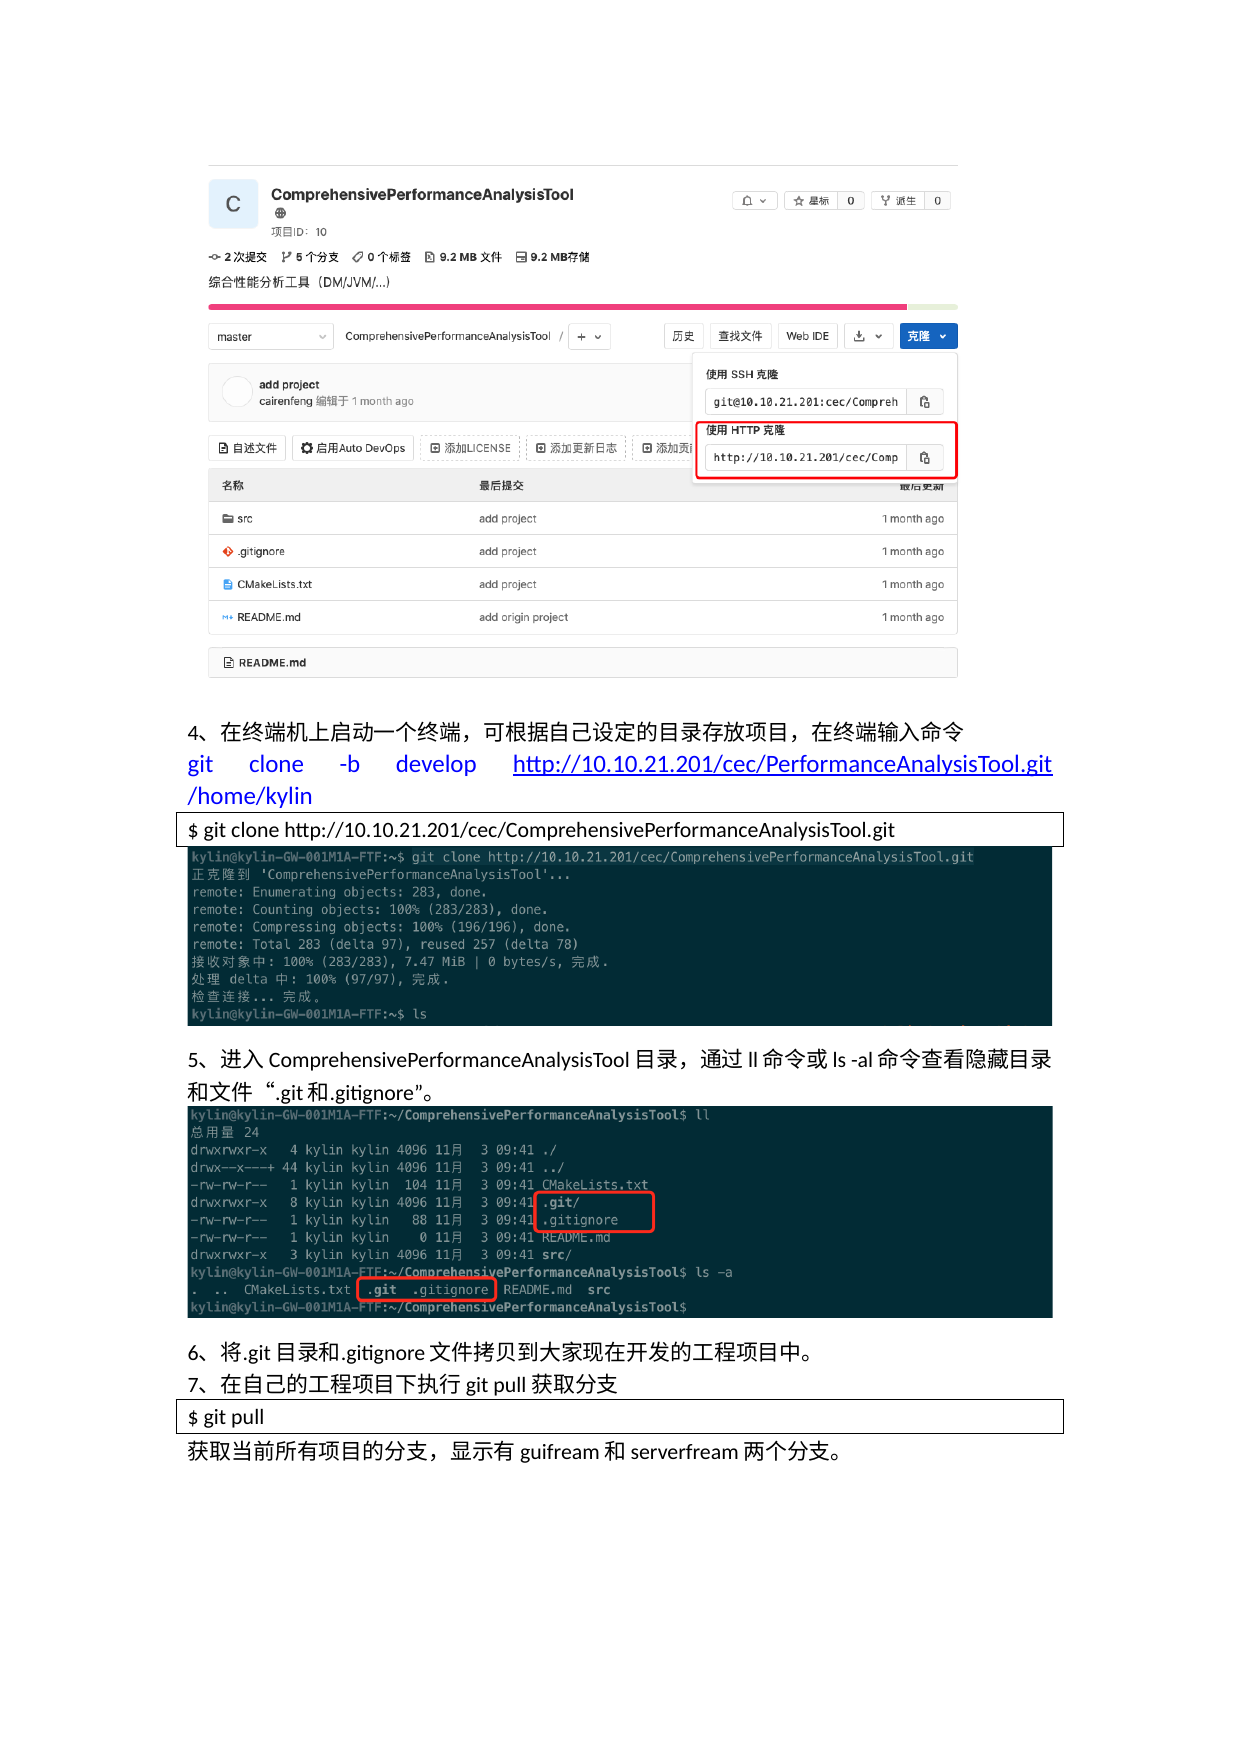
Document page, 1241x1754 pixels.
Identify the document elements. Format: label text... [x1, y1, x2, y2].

picture [418, 1113, 426, 1119]
picture [586, 1303, 593, 1310]
picture [288, 1010, 318, 1018]
picture [521, 1267, 533, 1276]
picture [345, 1268, 350, 1276]
picture [329, 1110, 337, 1119]
picture [329, 1268, 337, 1276]
picture [418, 1305, 426, 1311]
picture [357, 1267, 497, 1311]
picture [534, 1187, 655, 1241]
picture [601, 1113, 609, 1119]
picture [549, 1113, 563, 1119]
list git clone -b develop http://10.10.21.201/cec/PerformanceAnalysisTool.git /home/kylin [187, 747, 1053, 812]
picture [586, 1110, 594, 1118]
picture [345, 1303, 350, 1311]
picture [549, 1305, 559, 1311]
list 将.git目录和.gitignore文件拷贝到大家现在开发的工程项目中。 [187, 1334, 1053, 1367]
list 进入ComprehensivePerformanceAnalysisTool目录，通过ll命令或ls -al命令查看隐藏目录和文件“.git和.gitignore”。 [187, 1042, 1053, 1106]
picture [287, 1305, 297, 1311]
picture [299, 1113, 310, 1119]
picture [233, 1268, 242, 1276]
picture [413, 848, 973, 864]
picture [286, 852, 318, 861]
picture [288, 1113, 297, 1119]
list 获取当前所有项目的分支，显示有guifream和serverfream两个分支。 [187, 1434, 1053, 1466]
list 在自己的工程项目下执行git pull 获取分支 [187, 1367, 1053, 1399]
picture [239, 957, 248, 967]
picture [273, 855, 285, 861]
picture [533, 1285, 540, 1291]
picture [306, 1268, 311, 1276]
picture [187, 162, 976, 685]
picture [223, 1127, 232, 1137]
picture [597, 1305, 605, 1311]
table_header $ git pull [177, 1400, 1063, 1433]
picture [287, 1270, 297, 1276]
table_header $ git clone http://10.10.21.201/cec/ComprehensivePerformanceAnalysisTool.git [177, 813, 1063, 846]
picture [223, 1305, 232, 1311]
picture [233, 1303, 242, 1311]
picture [345, 1110, 350, 1119]
picture [273, 1012, 285, 1018]
picture [329, 1303, 337, 1311]
picture [544, 1270, 559, 1276]
list 在终端机上启动一个终端，可根据自己设定的目录存放项目，在终端输入命令 [187, 714, 1053, 747]
picture [443, 957, 449, 965]
picture [232, 1110, 242, 1119]
picture [650, 1110, 655, 1119]
picture [502, 1303, 508, 1311]
picture [352, 1110, 373, 1119]
picture [224, 870, 233, 877]
picture [276, 1112, 285, 1118]
picture [502, 1110, 508, 1119]
